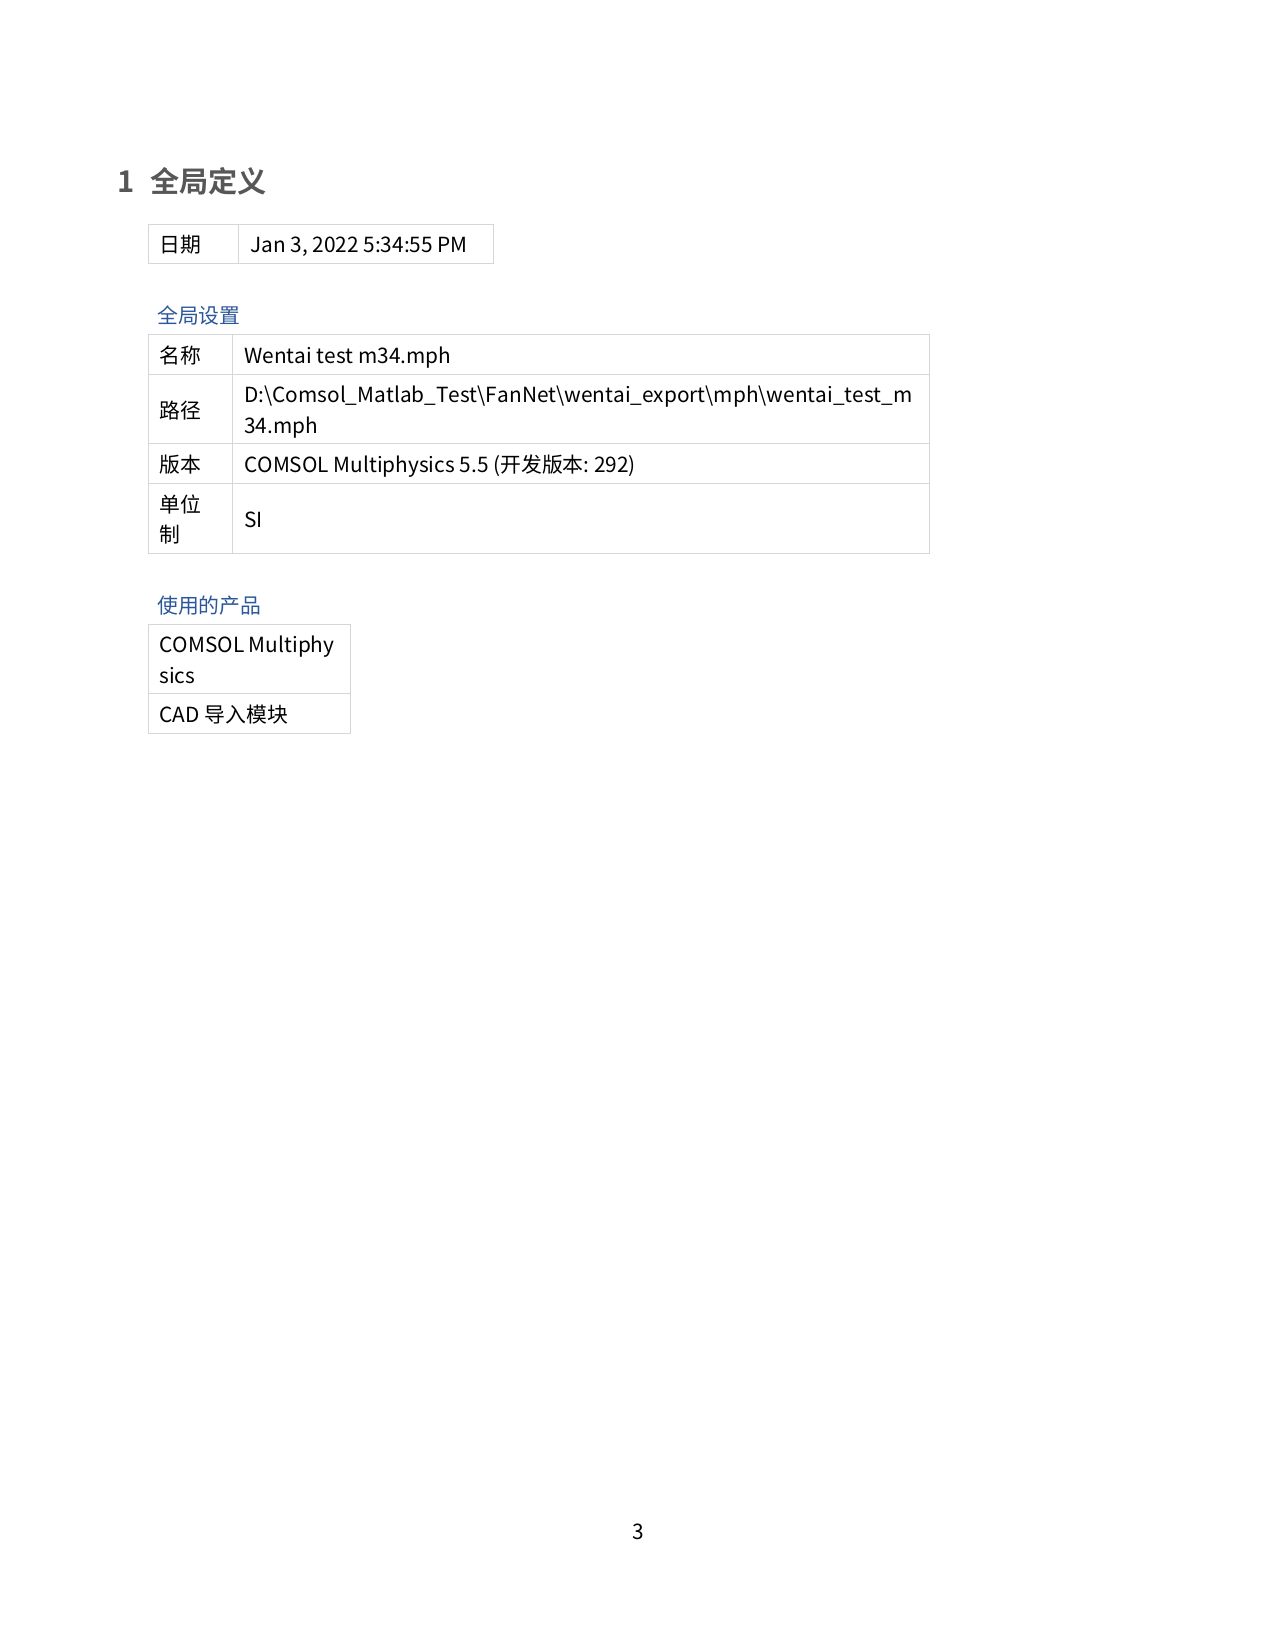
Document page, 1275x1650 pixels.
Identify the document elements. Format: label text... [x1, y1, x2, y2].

table_header Wentai test m34.mph [233, 335, 929, 373]
table_cell CAD 导入模块 [149, 694, 350, 733]
table_cell 路径 [149, 375, 232, 443]
subtitle 全局定义 [117, 158, 1125, 201]
table_header Jan 3, 2022 5:34:55 PM [239, 225, 493, 263]
table_header 日期 [149, 225, 238, 263]
table_cell COMSOL Multiphysics 5.5 (开发版本: 292) [233, 444, 929, 483]
table_cell SI [233, 484, 929, 553]
text 使用的产品 [157, 589, 1125, 619]
table_cell 版本 [149, 444, 232, 483]
text 全局设置 [157, 299, 1125, 330]
table_header 名称 [149, 335, 232, 373]
table_cell 单位制 [149, 484, 232, 553]
table_header COMSOL Multiphysics [149, 625, 350, 693]
table_cell D:\Comsol_Matlab_Test\FanNet\wentai_export\mph\wentai_test_m34.mph [233, 375, 929, 443]
